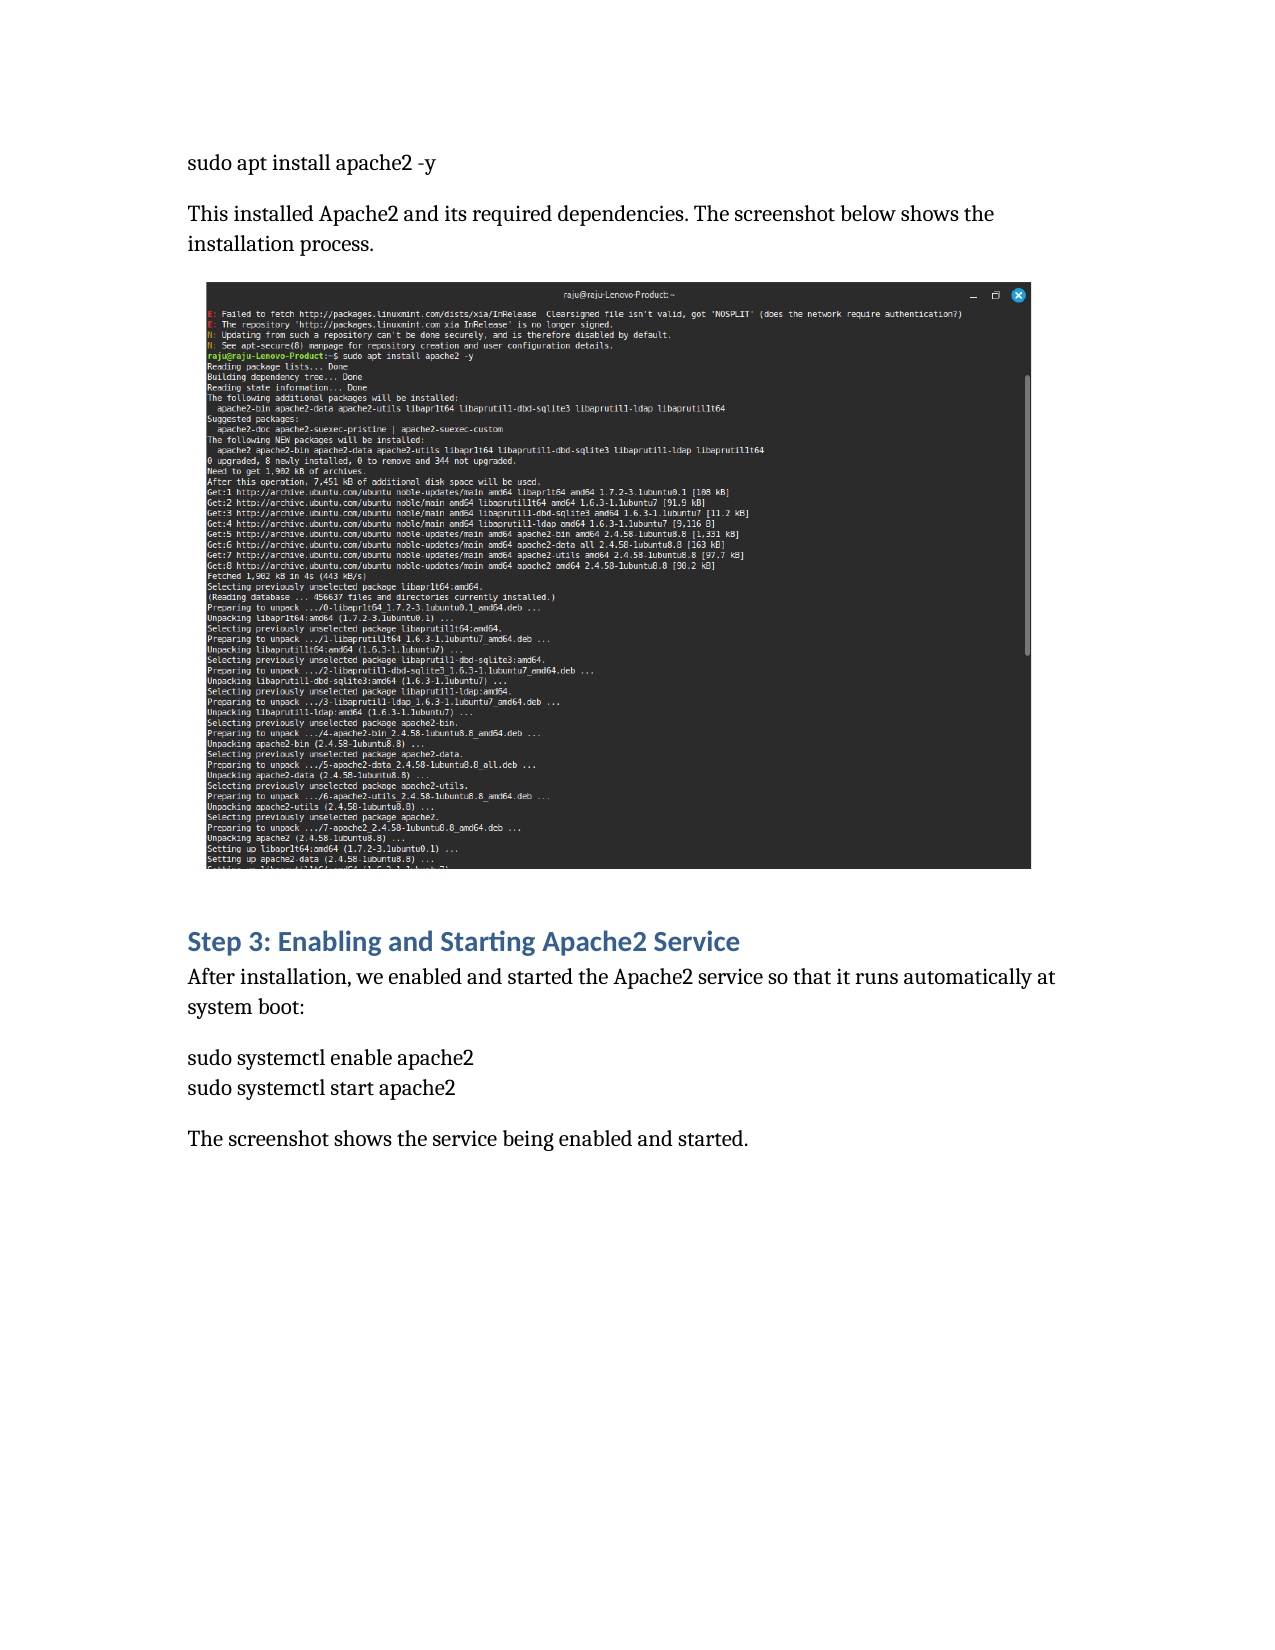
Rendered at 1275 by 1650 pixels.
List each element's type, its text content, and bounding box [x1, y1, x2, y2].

picture [206, 282, 1032, 869]
text sudo systemctl enable apache2 sudo systemctl start apache2 [187, 1045, 1087, 1101]
text sudo apt install apache2 -y [187, 150, 1087, 176]
text After installation, we enabled and started the Apache2 service so that it runs automatically at system boot: [187, 964, 1087, 1020]
subtitle Step 3: Enabling and Starting Apache2 Service [187, 923, 1087, 958]
text The screenshot shows the service being enabled and started. [187, 1126, 1087, 1152]
text This installed Apache2 and its required dependencies. The screenshot below shows the installation process. [187, 201, 1087, 258]
